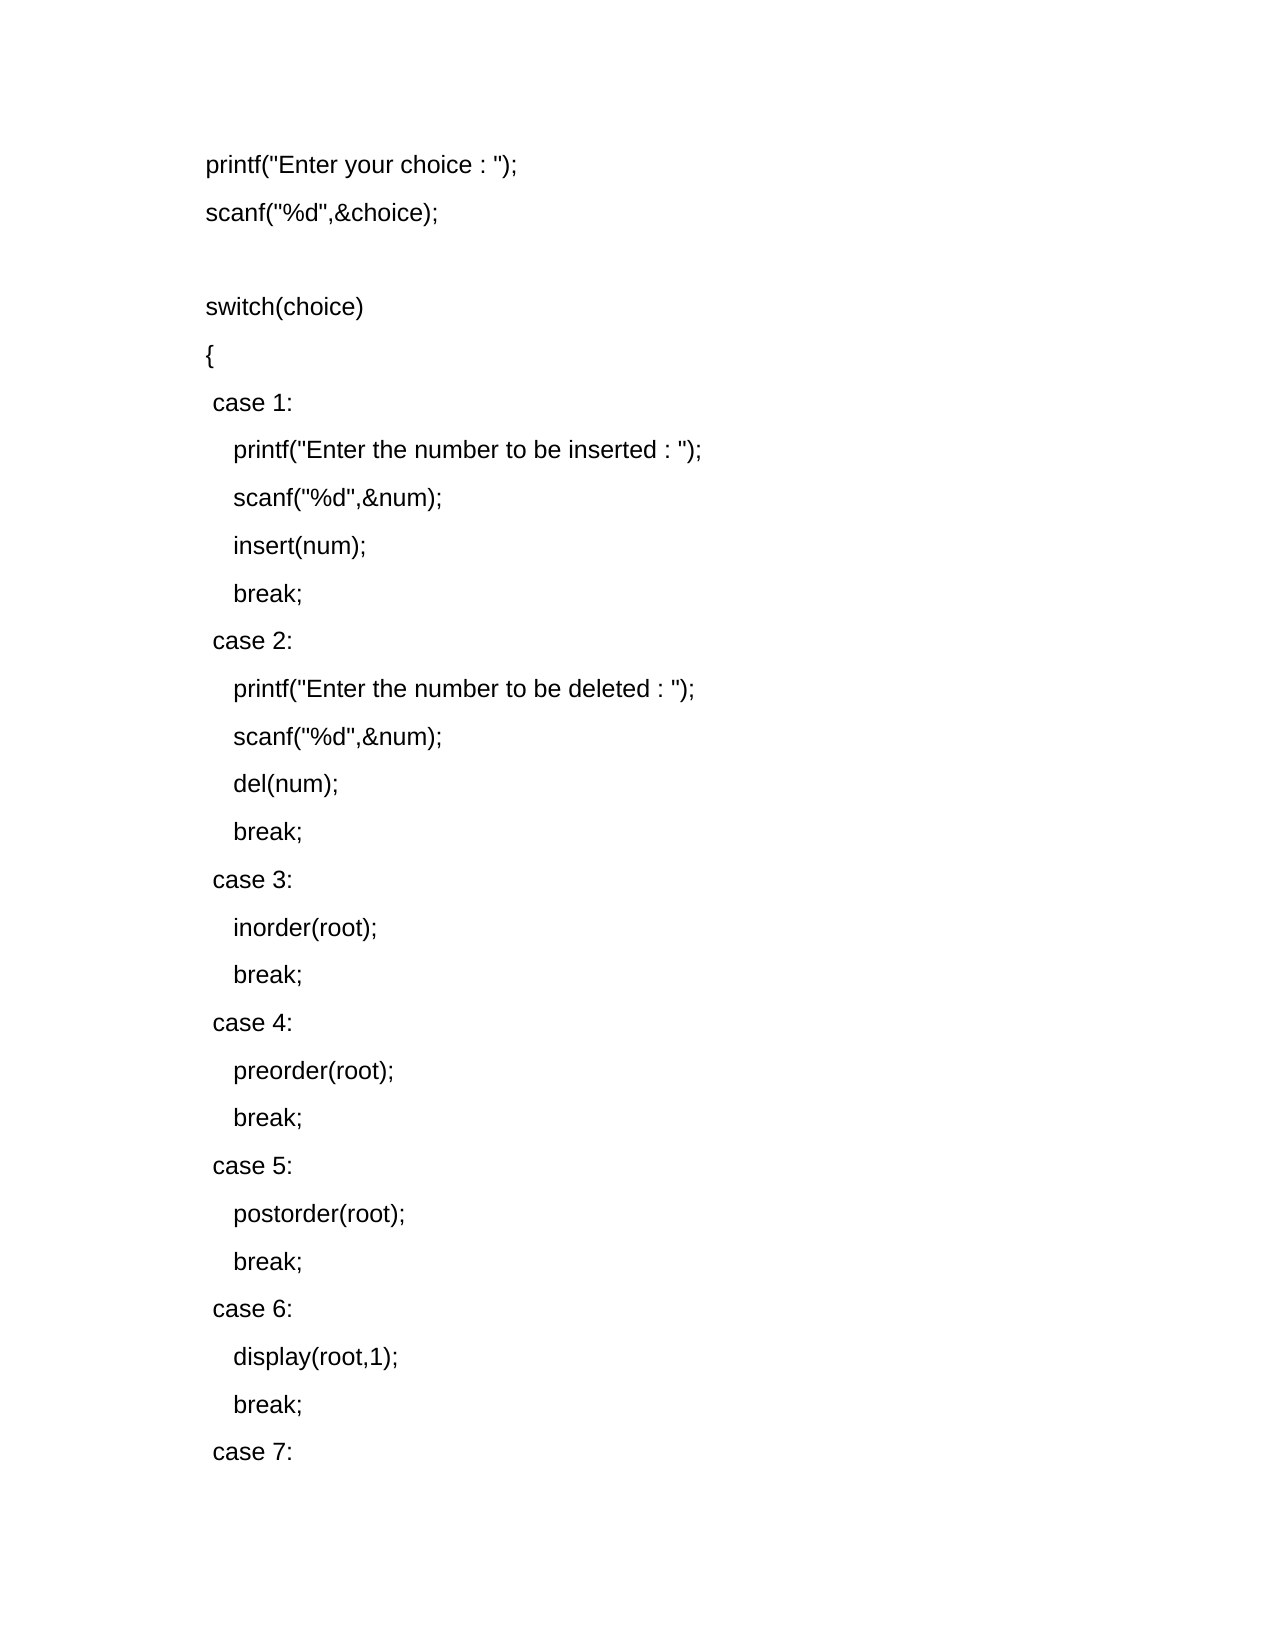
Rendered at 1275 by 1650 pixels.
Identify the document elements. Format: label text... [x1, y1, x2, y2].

text { [150, 340, 1125, 369]
text preorder(root); [150, 1056, 1125, 1084]
text case 7: [150, 1437, 1125, 1466]
text scanf("%d",&num); [150, 483, 1125, 512]
text break; [150, 817, 1125, 846]
text printf("Enter your choice : "); [150, 150, 1125, 179]
text break; [150, 1389, 1125, 1418]
text postorder(root); [150, 1199, 1125, 1227]
text break; [150, 1103, 1125, 1132]
text case 2: [150, 626, 1125, 655]
text case 6: [150, 1294, 1125, 1323]
text scanf("%d",&num); [150, 722, 1125, 750]
text display(root,1); [150, 1342, 1125, 1371]
text del(num); [150, 769, 1125, 798]
text case 3: [150, 865, 1125, 893]
text break; [150, 1246, 1125, 1275]
text case 4: [150, 1008, 1125, 1037]
text printf("Enter the number to be deleted : "); [150, 674, 1125, 703]
text switch(choice) [150, 292, 1125, 321]
text scanf("%d",&choice); [150, 198, 1125, 226]
text break; [150, 960, 1125, 989]
text inorder(root); [150, 912, 1125, 941]
text case 5: [150, 1151, 1125, 1180]
text printf("Enter the number to be inserted : "); [150, 435, 1125, 464]
text break; [150, 578, 1125, 607]
text insert(num); [150, 531, 1125, 559]
text case 1: [150, 388, 1125, 416]
